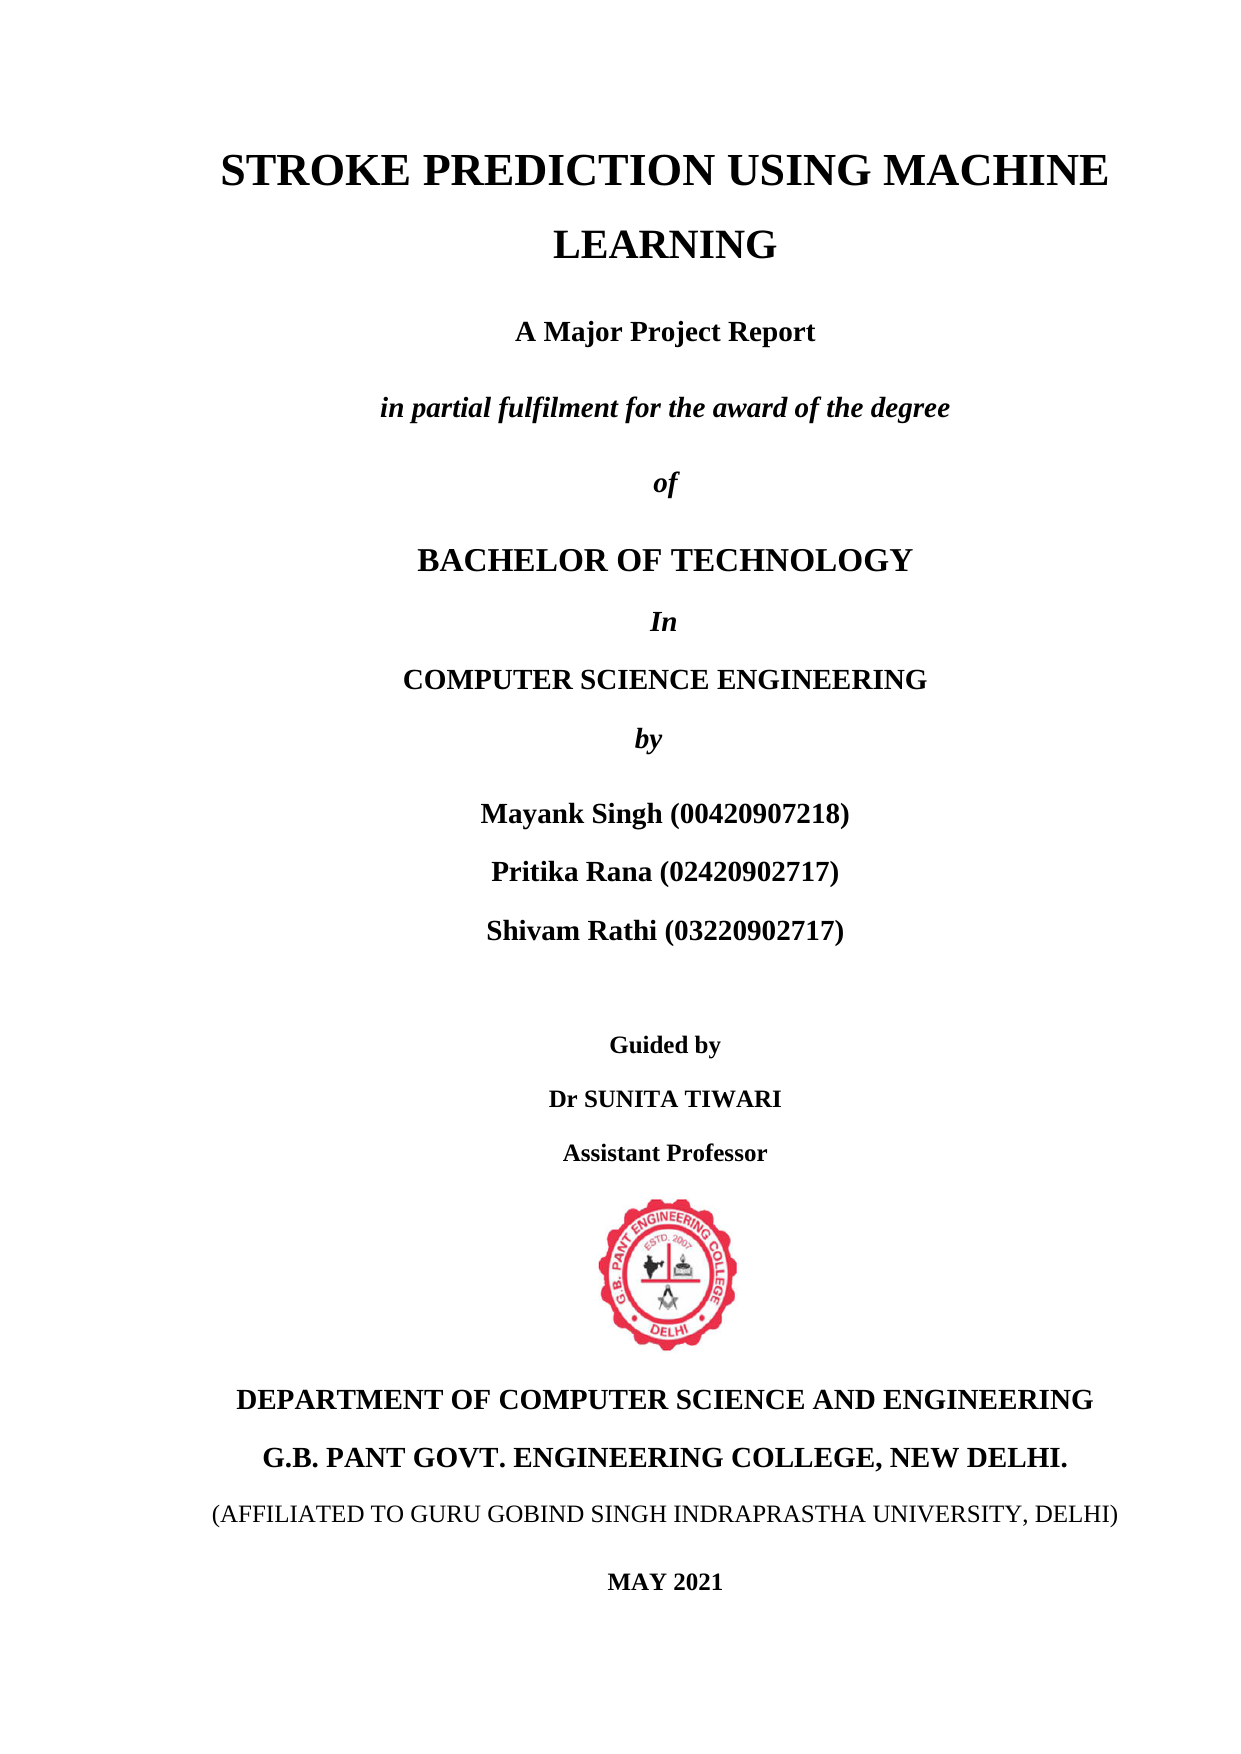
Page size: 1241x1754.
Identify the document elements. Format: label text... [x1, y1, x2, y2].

picture [592, 1191, 745, 1357]
text in partial fulfilment for the award of the degree [195, 390, 1135, 423]
subtitle by [195, 721, 1135, 754]
text Assistant Professor [195, 1138, 1135, 1166]
text COMPUTER SCIENCE ENGINEERING [195, 662, 1135, 696]
text Dr SUNITA TIWARI [195, 1084, 1135, 1113]
text of [195, 465, 1135, 498]
text Pritika Rana (02420902717) [195, 854, 1135, 888]
text MAY 2021 [195, 1567, 1135, 1596]
text (AFFILIATED TO GURU GOBIND SINGH INDRAPRASTHA UNIVERSITY, DELHI) [195, 1499, 1135, 1528]
text Mayank Singh (00420907218) [195, 796, 1135, 829]
text Guided by [195, 1030, 1135, 1059]
subtitle STROKE PREDICTION USING MACHINE LEARNING [195, 143, 1135, 267]
text G.B. PANT GOVT. ENGINEERING COLLEGE, NEW DELHI. [195, 1441, 1135, 1474]
text Shivam Rathi (03220902717) [195, 913, 1135, 947]
subtitle A Major Project Report [195, 314, 1135, 348]
text In [195, 604, 1135, 637]
subtitle BACHELOR OF TECHNOLOGY [195, 540, 1135, 579]
text DEPARTMENT OF COMPUTER SCIENCE AND ENGINEERING [195, 1382, 1135, 1416]
